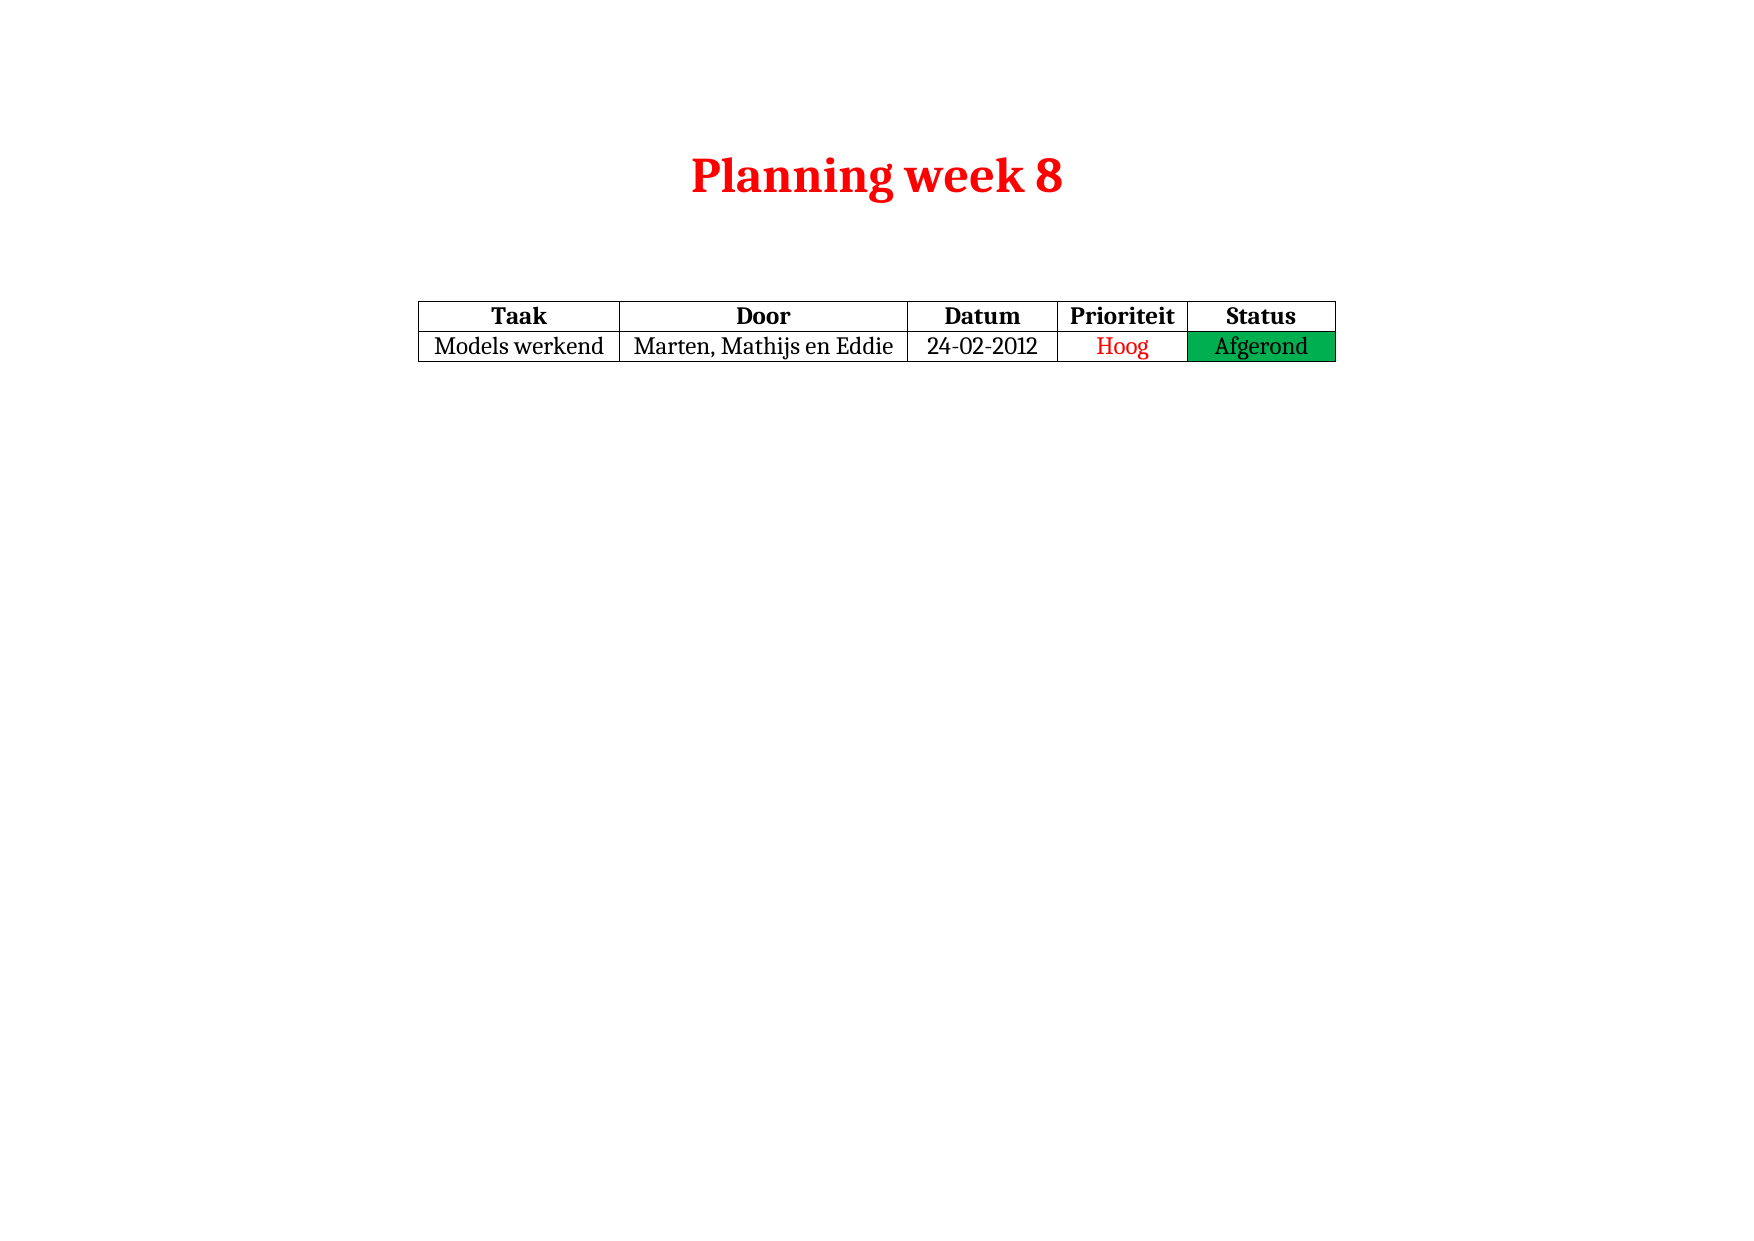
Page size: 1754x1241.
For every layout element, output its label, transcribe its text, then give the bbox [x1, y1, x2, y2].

table_header Door [620, 302, 907, 331]
table_header Status [1188, 302, 1335, 331]
table_header Datum [908, 302, 1057, 331]
table_cell 24-02-2012 [908, 332, 1057, 361]
table_header Taak [419, 302, 619, 331]
table_cell Hoog [1058, 332, 1187, 361]
text Planning week 8 [148, 148, 1606, 205]
table_header Prioriteit [1058, 302, 1187, 331]
table_cell Marten, Mathijs en Eddie [620, 332, 907, 361]
table_cell Afgerond [1188, 332, 1335, 361]
table_cell Models werkend [419, 332, 619, 361]
